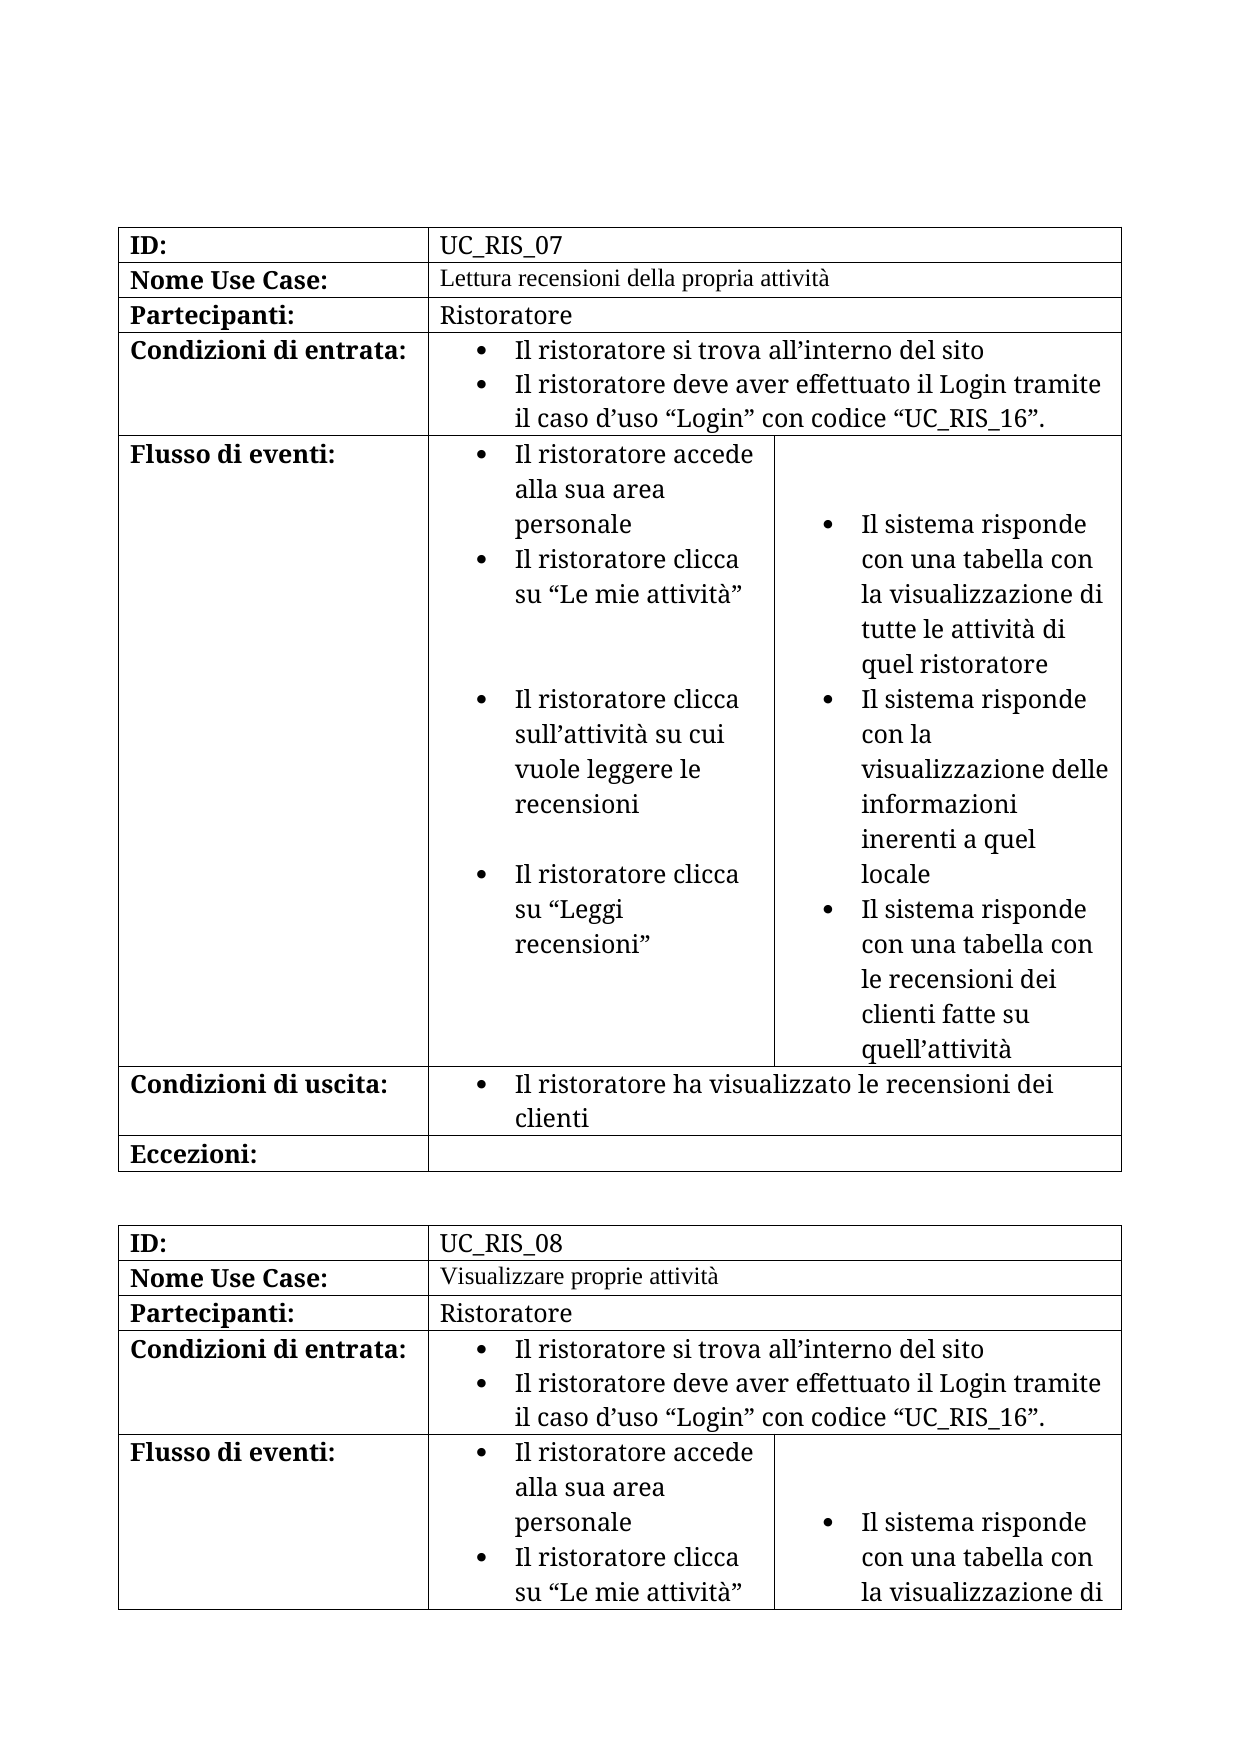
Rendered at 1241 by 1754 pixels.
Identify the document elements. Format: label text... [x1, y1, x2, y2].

table_cell Partecipanti: [119, 1296, 428, 1330]
table_cell Visualizzare proprie attività [429, 1261, 1121, 1295]
table_cell Il ristoratore si trova all’interno del sito Il ristoratore deve aver effettuato il Login tramite il caso d’uso “Login” con codice “UC_RIS_16”. [429, 333, 1121, 435]
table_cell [775, 1435, 1121, 1609]
table_cell Ristoratore [429, 298, 1121, 332]
table_cell Partecipanti: [119, 298, 428, 332]
table_header UC_RIS_07 [429, 228, 1121, 262]
table_header ID: [119, 228, 428, 262]
table_header ID: [119, 1226, 428, 1260]
table_cell Condizioni di entrata: [119, 1331, 428, 1433]
table_cell Flusso di eventi: [119, 1435, 428, 1609]
table_cell Il ristoratore accede alla sua area personale Il ristoratore clicca su “Le mie attività” Il ristoratore clicca sull’attività su cui vuole leggere le recensioni Il ristoratore clicca su “Leggi recensioni” [429, 436, 774, 1066]
table_cell Il ristoratore si trova all’interno del sito Il ristoratore deve aver effettuato il Login tramite il caso d’uso “Login” con codice “UC_RIS_16”. [429, 1331, 1121, 1433]
table_cell Condizioni di entrata: [119, 333, 428, 435]
table_cell Condizioni di uscita: [119, 1067, 428, 1135]
table_header UC_RIS_08 [429, 1226, 1121, 1260]
table_cell Eccezioni: [119, 1136, 428, 1171]
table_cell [429, 1435, 774, 1609]
table_cell Ristoratore [429, 1296, 1121, 1330]
table_cell [429, 1136, 1121, 1171]
table_cell Il ristoratore ha visualizzato le recensioni dei clienti [429, 1067, 1121, 1135]
table_cell Nome Use Case: [119, 1261, 428, 1295]
table_cell Lettura recensioni della propria attività [429, 263, 1121, 297]
table_cell Il sistema risponde con una tabella con la visualizzazione di tutte le attività di quel ristoratore Il sistema risponde con la visualizzazione delle informazioni inerenti a quel locale Il sistema risponde con una tabella con le recensioni dei clienti fatte su quell’attività [775, 436, 1121, 1066]
table_cell Flusso di eventi: [119, 436, 428, 1066]
table_cell Nome Use Case: [119, 263, 428, 297]
